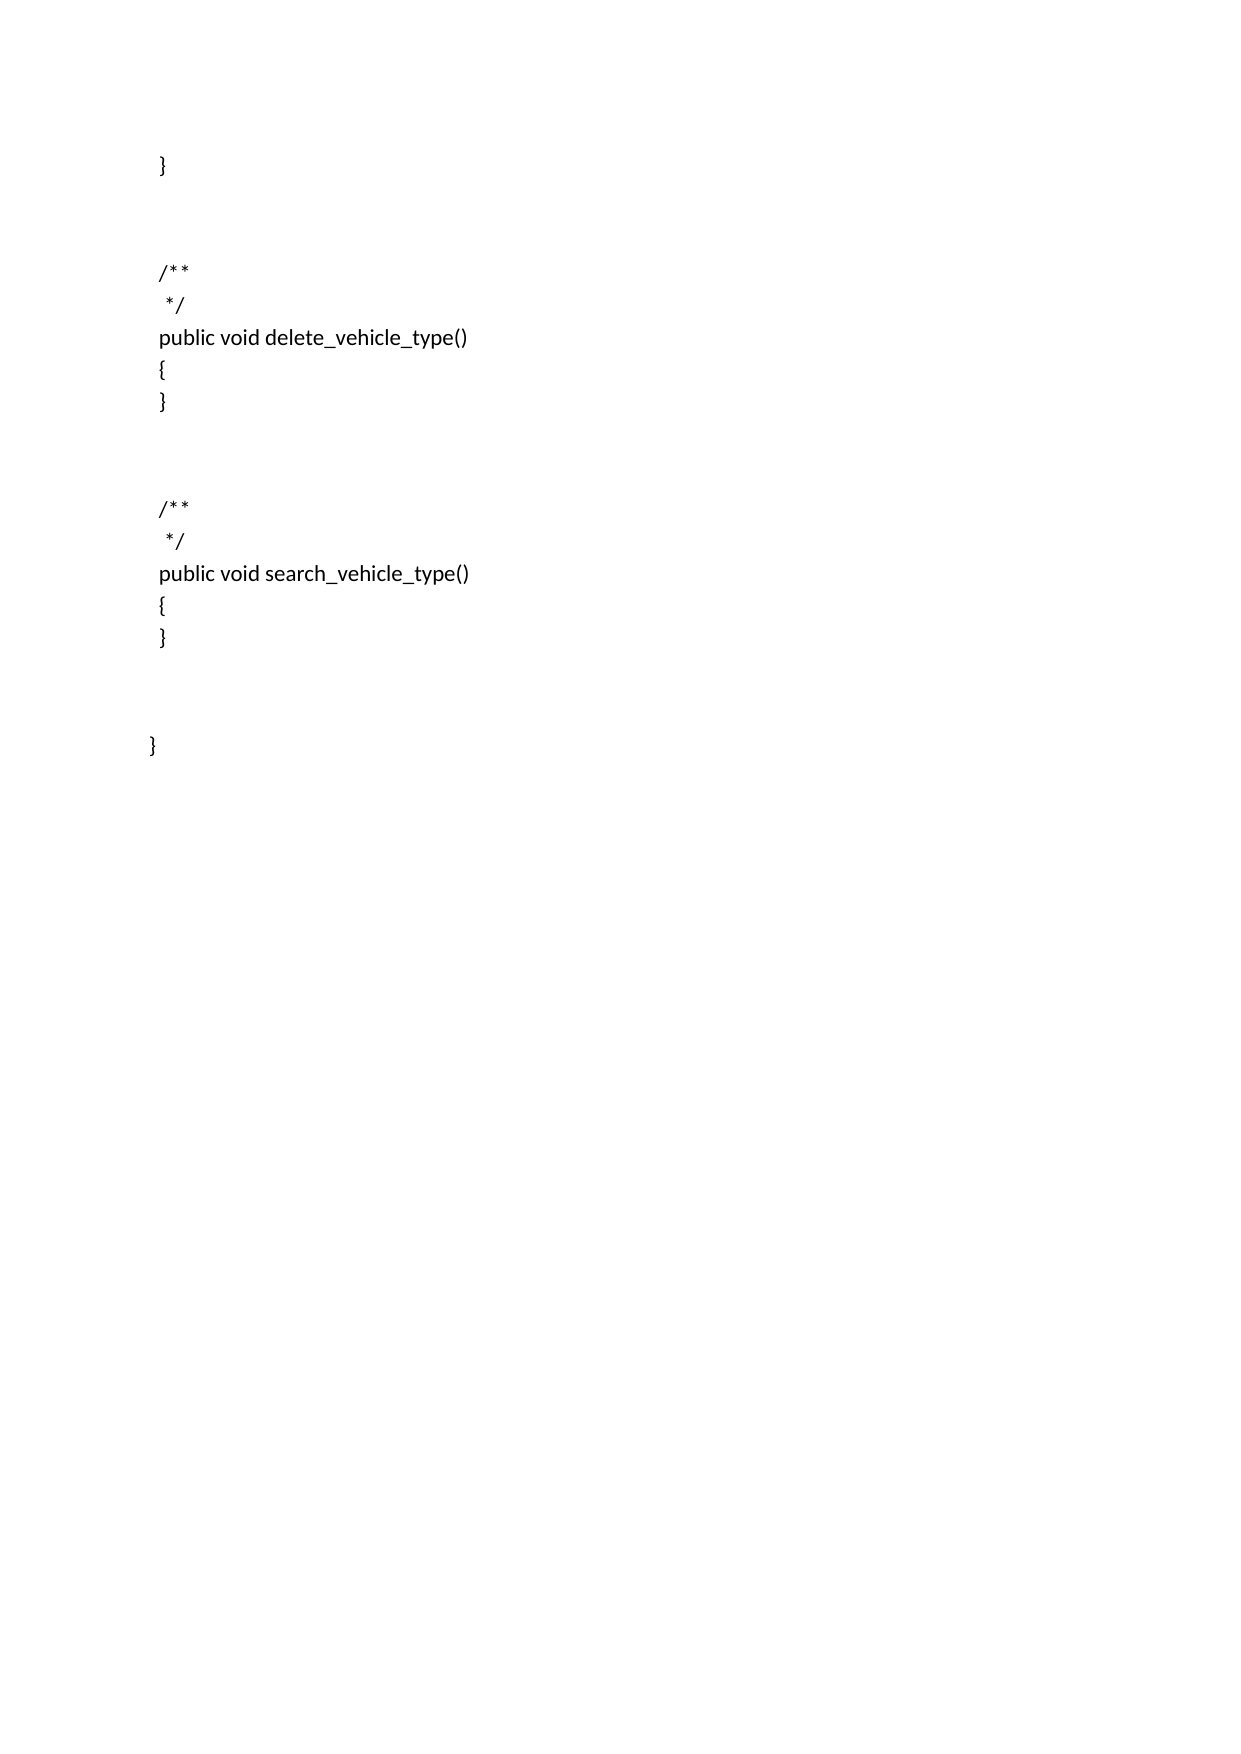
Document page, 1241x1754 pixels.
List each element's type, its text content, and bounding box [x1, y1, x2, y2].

text /** [148, 495, 961, 523]
text */ [148, 291, 961, 319]
text } [148, 387, 961, 415]
text } [148, 623, 961, 651]
text } [148, 731, 961, 759]
text { [148, 591, 961, 619]
text { [148, 355, 961, 383]
text */ [148, 527, 961, 555]
text /** [148, 259, 961, 287]
text public void search_vehicle_type() [148, 559, 961, 587]
text public void delete_vehicle_type() [148, 323, 961, 351]
text } [148, 151, 961, 179]
